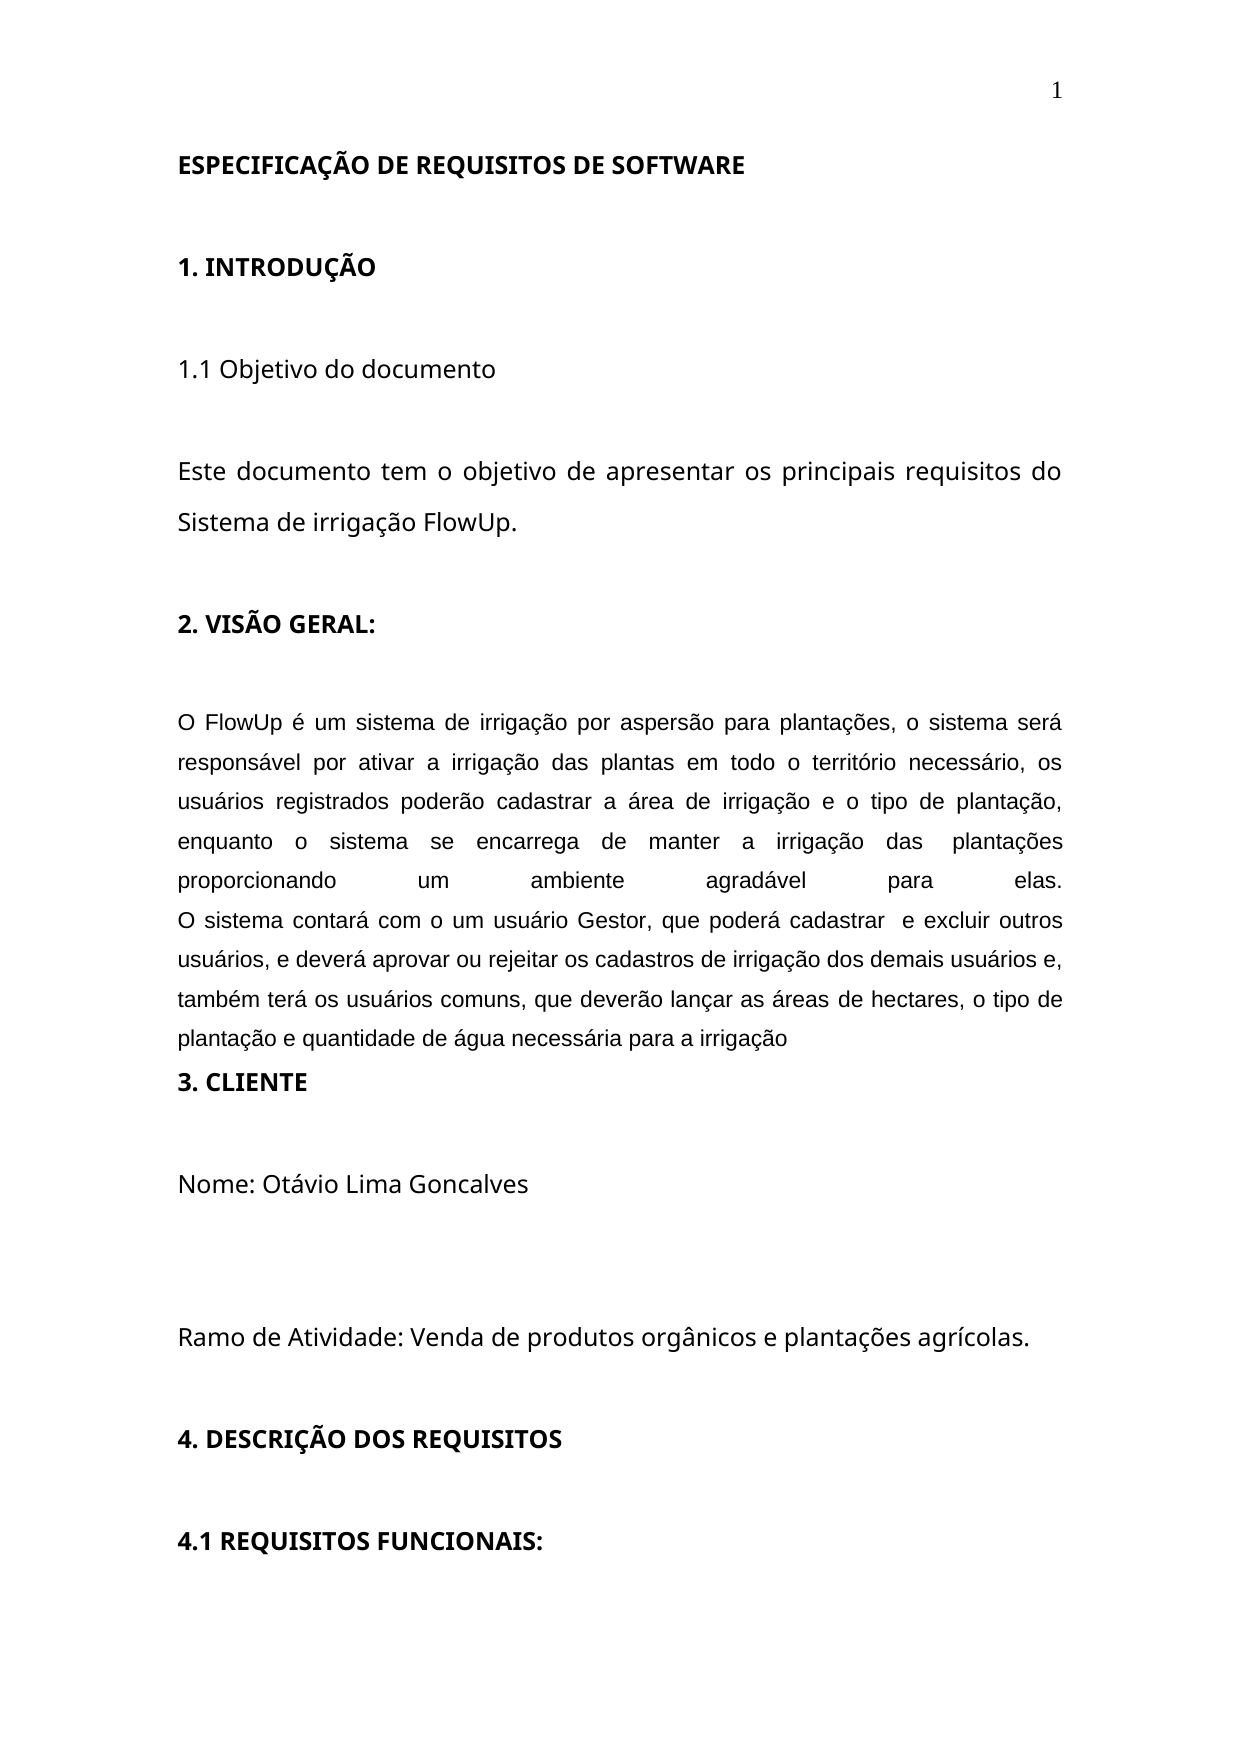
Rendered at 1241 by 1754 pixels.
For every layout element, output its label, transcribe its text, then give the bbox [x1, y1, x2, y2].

text Ramo de Atividade: Venda de produtos orgânicos e plantações agrícolas. [177, 1320, 1063, 1354]
text 4.1 REQUISITOS FUNCIONAIS: [177, 1524, 1063, 1558]
text 2. VISÃO GERAL: [177, 607, 1063, 641]
text Este documento tem o objetivo de apresentar os principais requisitos do Sistema de irrigação FlowUp. [177, 454, 1063, 539]
subtitle 1. INTRODUÇÃO [177, 250, 1063, 284]
subtitle ESPECIFICAÇÃO DE REQUISITOS DE SOFTWARE [177, 148, 1063, 182]
text 3. CLIENTE [177, 1064, 1063, 1098]
text 4. DESCRIÇÃO DOS REQUISITOS [177, 1422, 1063, 1456]
text 1.1 Objetivo do documento [177, 352, 1063, 386]
text O FlowUp é um sistema de irrigação por aspersão para plantações, o sistema será responsável por ativar a irrigação das plantas em todo o território necessário, os usuários registrados poderão cadastrar a área de irrigação e o tipo de plantação, enquanto o sistema se encarrega de manter a irrigação das plantações proporcionando um ambiente agradável para elas. O sistema contará com o um usuário Gestor, que poderá cadastrar e excluir outros usuários, e deverá aprovar ou rejeitar os cadastros de irrigação dos demais usuários e, também terá os usuários comuns, que deverão lançar as áreas de hectares, o tipo de plantação e quantidade de água necessária para a irrigação [177, 709, 1063, 1051]
text Nome: Otávio Lima Goncalves [177, 1167, 1063, 1201]
